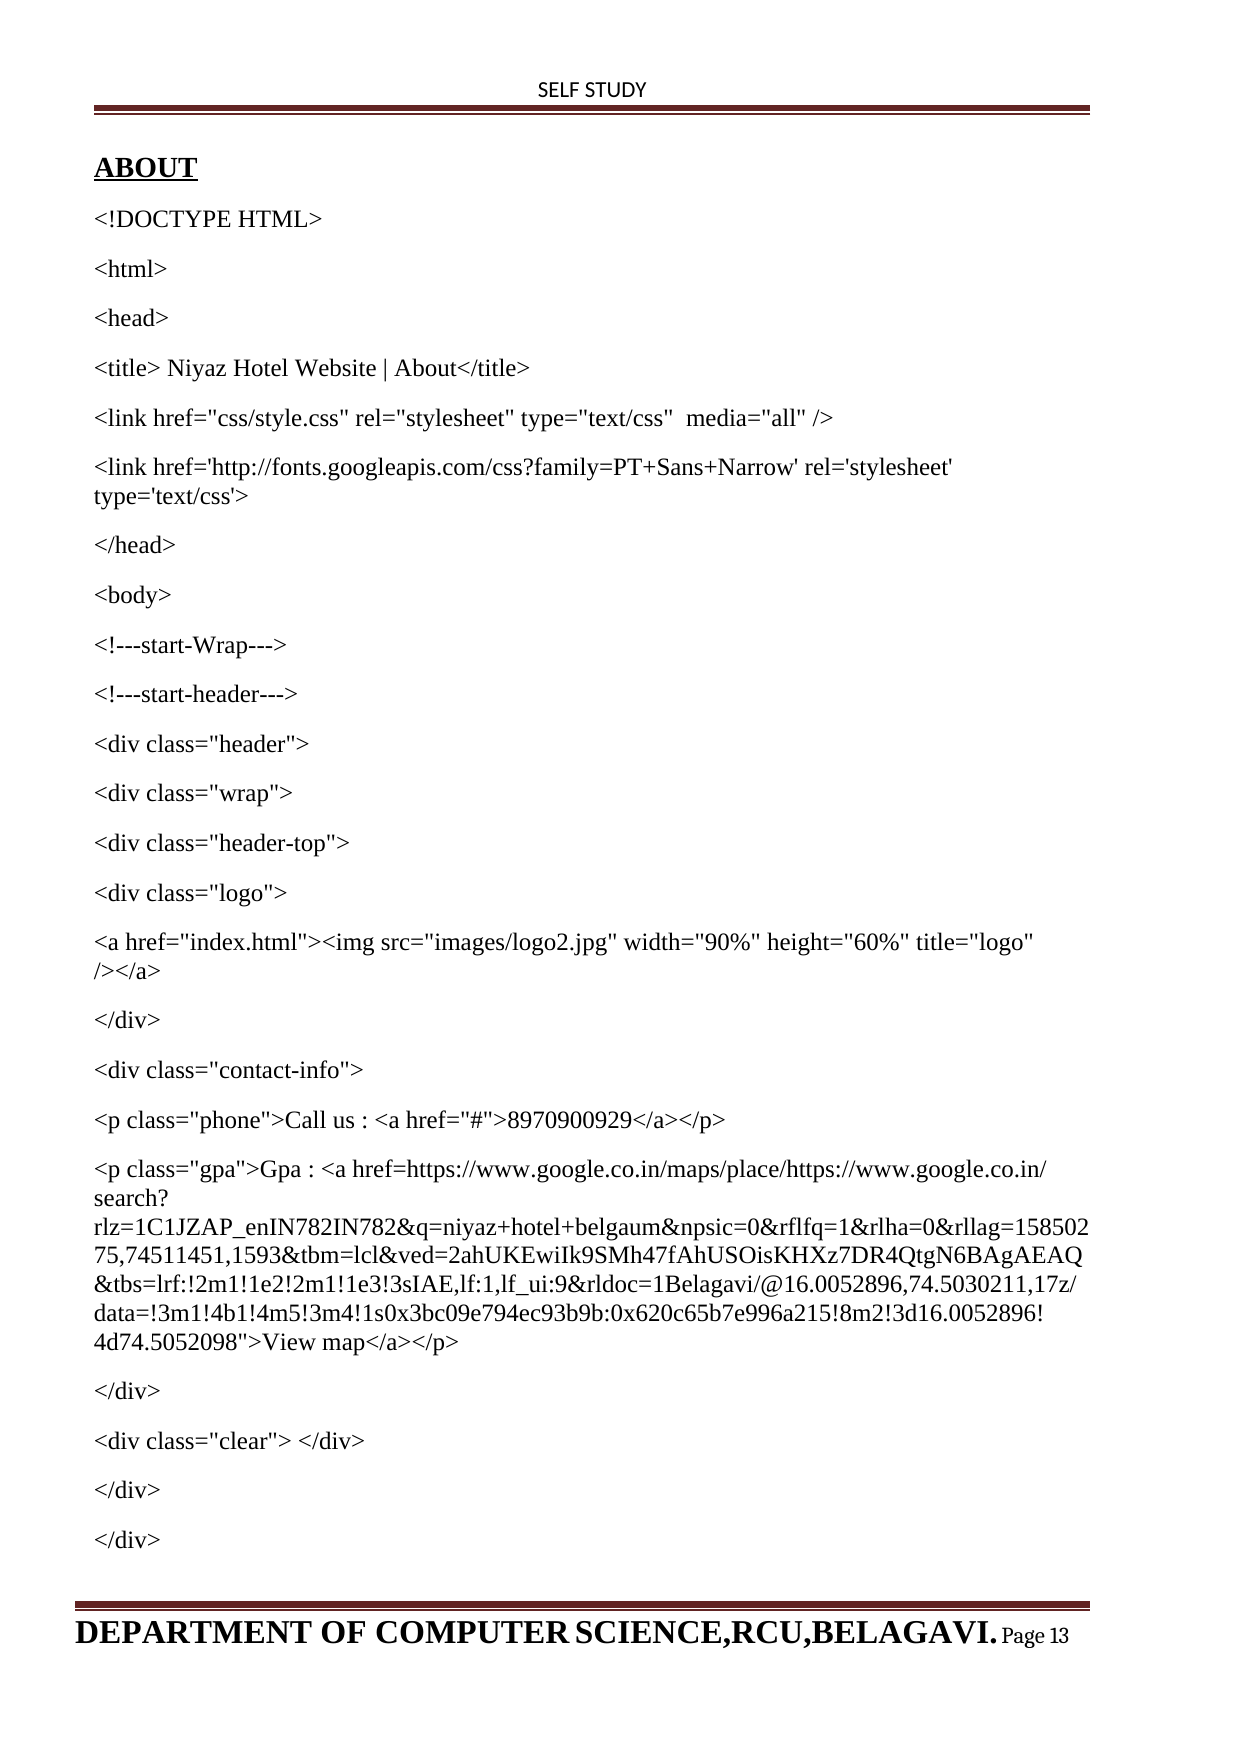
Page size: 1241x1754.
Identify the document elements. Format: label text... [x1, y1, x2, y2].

text <div class="header"> [94, 729, 1090, 758]
text </div> [94, 1006, 1090, 1034]
text <!---start-Wrap---> [94, 630, 1090, 658]
text <head> [94, 303, 1090, 332]
text <div class="contact-info"> [94, 1055, 1090, 1084]
text </div> [94, 1525, 1090, 1554]
text <div class="logo"> [94, 878, 1090, 906]
text <!---start-header---> [94, 679, 1090, 708]
text <p class="phone">Call us : <a href="#">8970900929</a></p> [94, 1105, 1090, 1133]
text <link href='http://fonts.googleapis.com/css?family=PT+Sans+Narrow' rel='stylesheet' type='text/css'> [94, 452, 1090, 510]
text </div> [94, 1476, 1090, 1504]
text <div class="wrap"> [94, 778, 1090, 807]
text </head> [94, 531, 1090, 559]
text <body> [94, 580, 1090, 609]
text </div> [94, 1376, 1090, 1405]
text <!DOCTYPE HTML> [94, 204, 1090, 233]
text <title> Niyaz Hotel Website | About</title> [94, 353, 1090, 382]
text <p class="gpa">Gpa : <a href=https://www.google.co.in/maps/place/https://www.google.co.in/search?rlz=1C1JZAP_enIN782IN782&q=niyaz+hotel+belgaum&npsic=0&rflfq=1&rlha=0&rllag=15850275,74511451,1593&tbm=lcl&ved=2ahUKEwiIk9SMh47fAhUSOisKHXz7DR4QtgN6BAgAEAQ&tbs=lrf:!2m1!1e2!2m1!1e3!3sIAE,lf:1,lf_ui:9&rldoc=1Belagavi/@16.0052896,74.5030211,17z/data=!3m1!4b1!4m5!3m4!1s0x3bc09e794ec93b9b:0x620c65b7e996a215!8m2!3d16.0052896!4d74.5052098">View map</a></p> [94, 1154, 1090, 1356]
text <a href="index.html"><img src="images/logo2.jpg" width="90%" height="60%" title="logo" /></a> [94, 927, 1090, 985]
text <div class="header-top"> [94, 828, 1090, 857]
text <link href="css/style.css" rel="stylesheet" type="text/css" media="all" /> [94, 403, 1090, 431]
text <html> [94, 254, 1090, 283]
text ABOUT [94, 150, 1090, 183]
text <div class="clear"> </div> [94, 1426, 1090, 1455]
